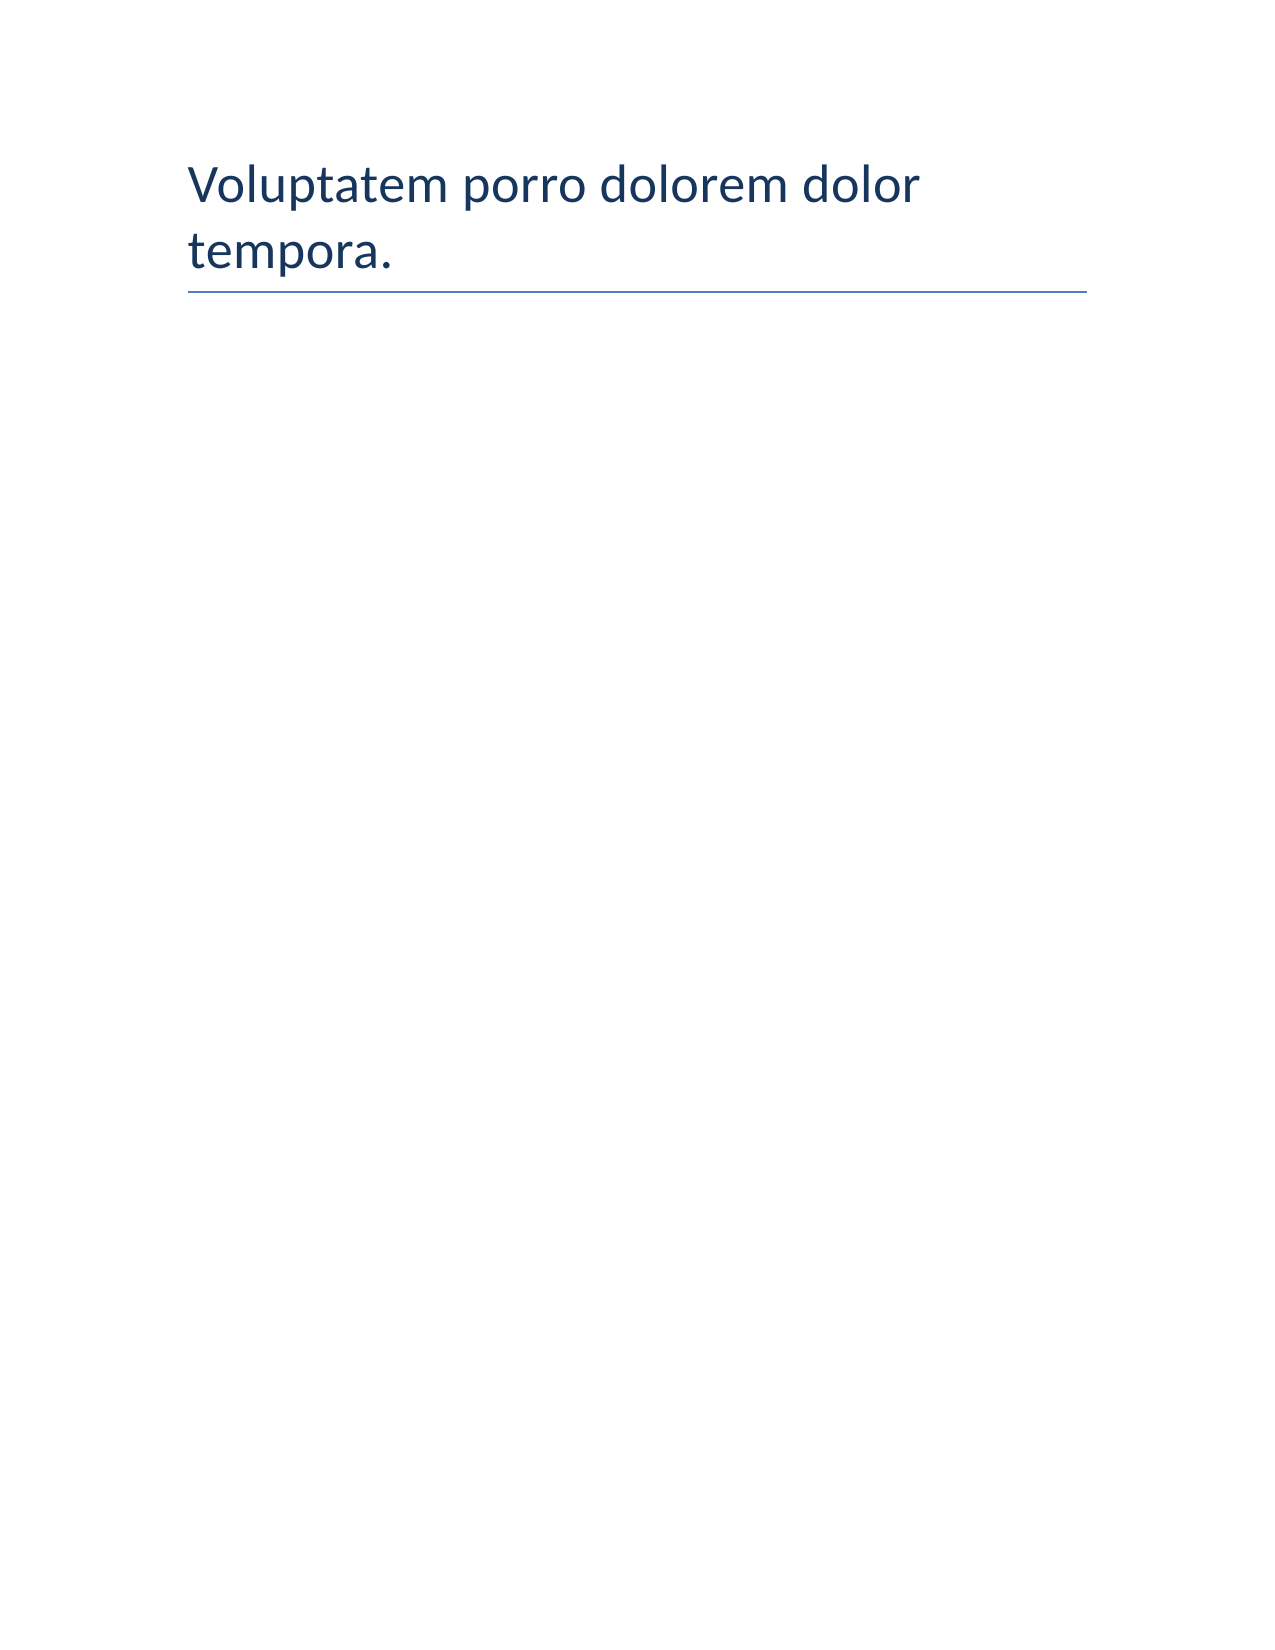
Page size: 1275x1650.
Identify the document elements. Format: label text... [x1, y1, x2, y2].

title Voluptatem porro dolorem dolor tempora. [187, 150, 1087, 293]
